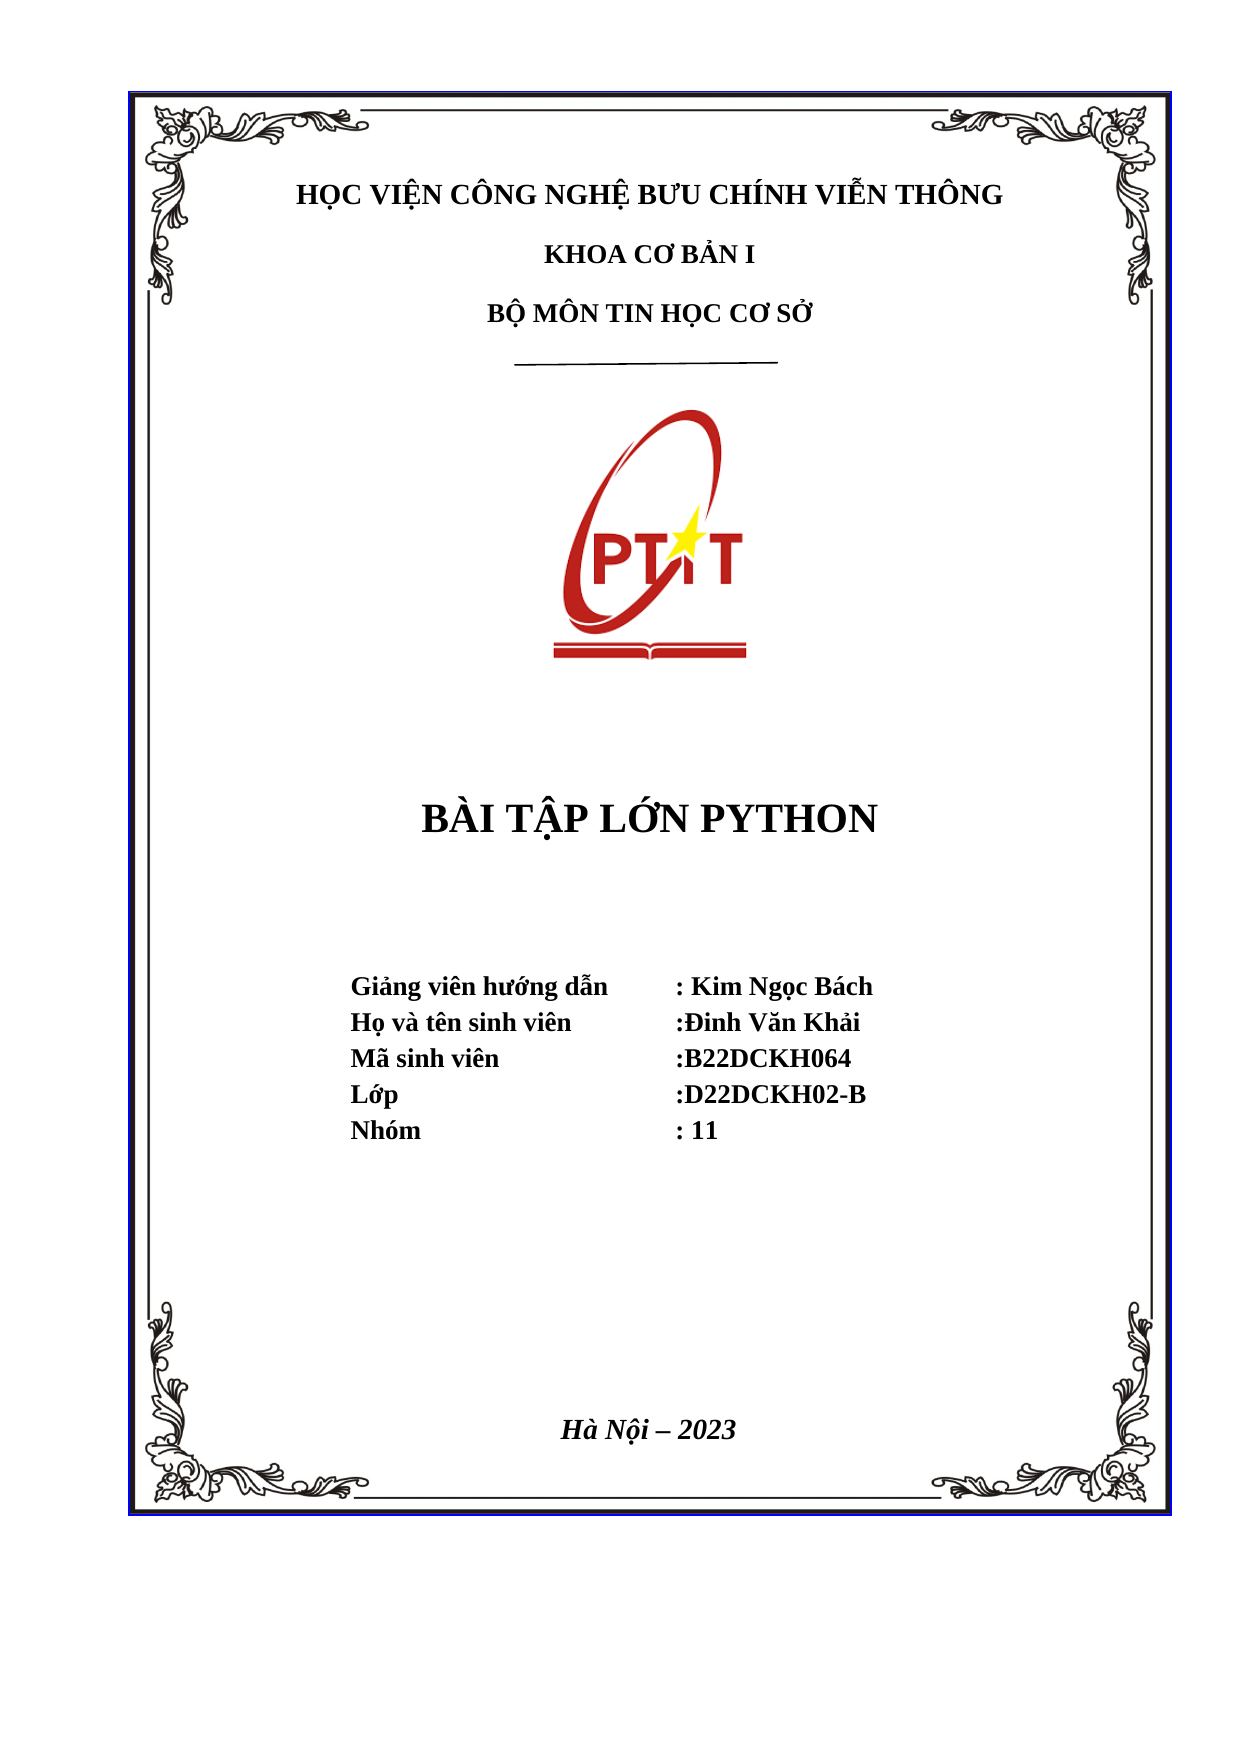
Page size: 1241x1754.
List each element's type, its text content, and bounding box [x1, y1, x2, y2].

text BÀI TẬP LỚN PYTHON [177, 793, 1122, 841]
table_cell :Đinh Văn Khải [664, 1006, 989, 1042]
table_cell : 11 [664, 1114, 989, 1150]
text HỌC VIỆN CÔNG NGHỆ BƯU CHÍNH VIỄN THÔNG [177, 177, 1122, 211]
table_cell :B22DCKH064 [664, 1042, 989, 1078]
text KHOA CƠ BẢN I [177, 238, 1122, 269]
table_cell Họ và tên sinh viên [339, 1006, 664, 1042]
text Hà Nội – 2023 [177, 1412, 1122, 1445]
text BỘ MÔN TIN HỌC CƠ SỞ [177, 297, 1122, 328]
table_cell :D22DCKH02-B [664, 1078, 989, 1114]
picture [130, 92, 1170, 1514]
table_cell Mã sinh viên [339, 1042, 664, 1078]
table_cell Nhóm [339, 1114, 664, 1150]
table_cell Lớp [339, 1078, 664, 1114]
table_header Giảng viên hướng dẫn [339, 970, 664, 1006]
table_header : Kim Ngọc Bách [664, 970, 989, 1006]
